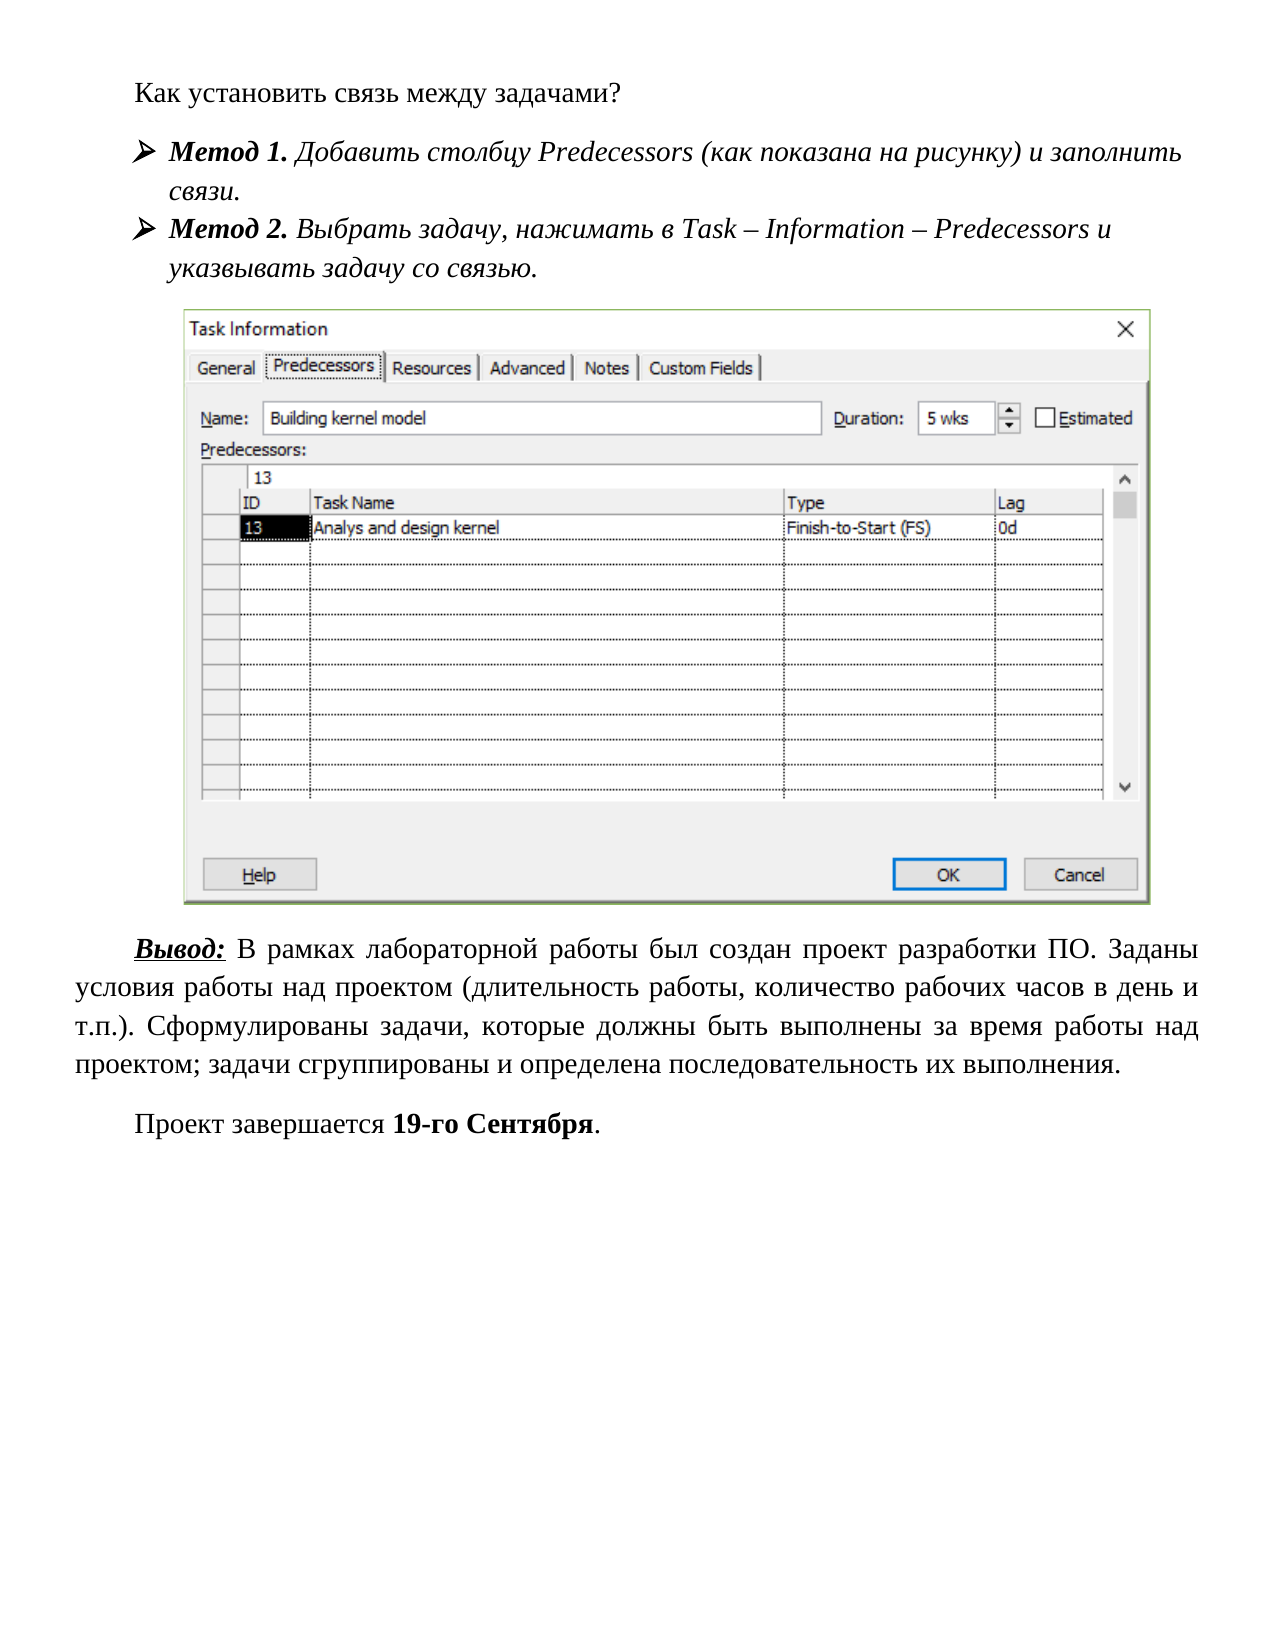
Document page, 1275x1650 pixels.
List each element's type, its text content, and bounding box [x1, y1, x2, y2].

text Проект завершается 19-го Сентября. [75, 1106, 1200, 1139]
text Как установить связь между задачами? [75, 75, 1200, 108]
text Вывод: В рамках лабораторной работы был создан проект разработки ПО. Заданы условия работы над проектом (длительность работы, количество рабочих часов в день и т.п.). Сформулированы задачи, которые должны быть выполнены за время работы над проектом; задачи сгруппированы и определена последовательность их выполнения. [75, 931, 1200, 1080]
list Метод 1. Добавить столбцу Predecessors (как показана на рисунку) и заполнить связи. [131, 134, 1200, 207]
picture [183, 309, 1151, 905]
list Метод 2. Выбрать задачу, нажимать в Task – Information – Predecessors и указвывать задачу со связью. [131, 212, 1200, 284]
